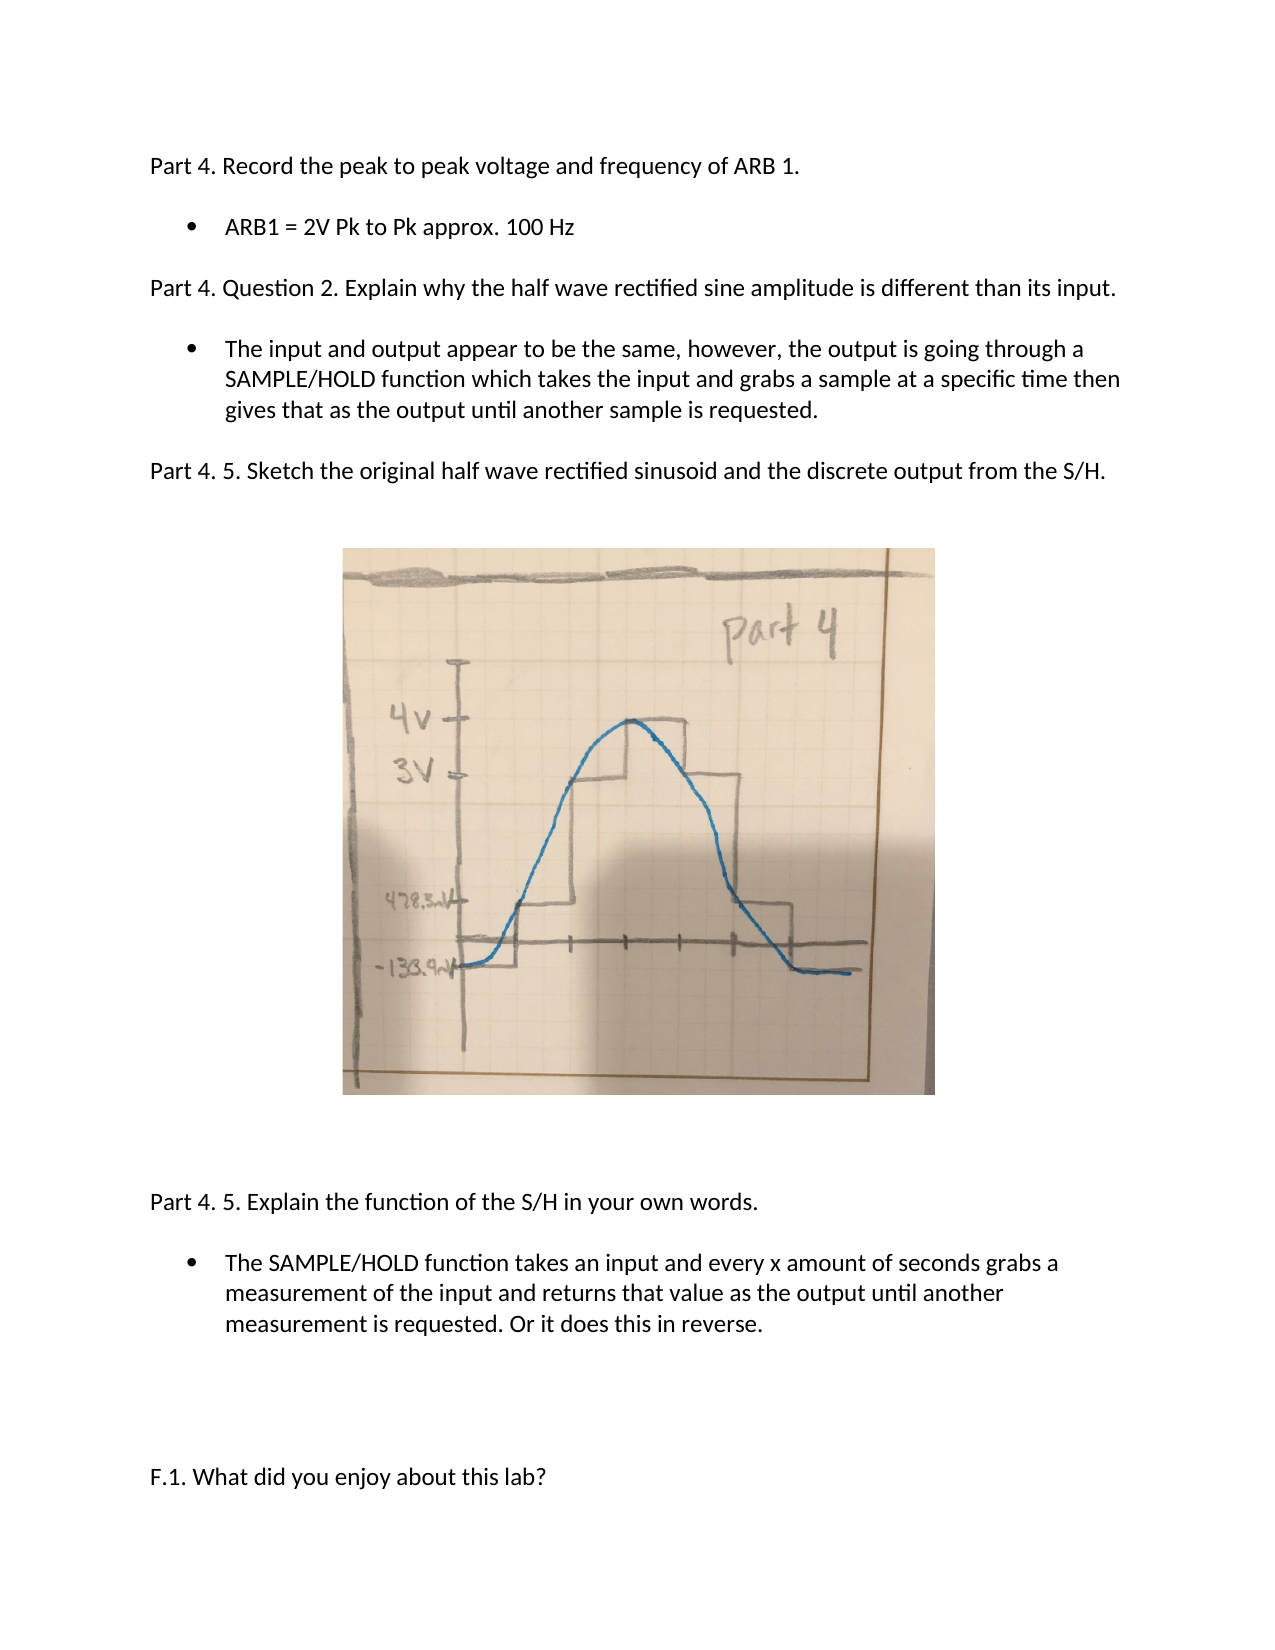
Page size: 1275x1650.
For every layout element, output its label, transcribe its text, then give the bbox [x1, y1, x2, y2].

text Part 4. 5. Explain the function of the S/H in your own words. [150, 1186, 1125, 1216]
text Part 4. Record the peak to peak voltage and frequency of ARB 1. [150, 150, 1125, 181]
list ARB1 = 2V Pk to Pk approx. 100 Hz [187, 211, 1125, 242]
text F.1. What did you enjoy about this lab? [150, 1461, 1125, 1491]
text Part 4. Question 2. Explain why the half wave rectified sine amplitude is different than its input. [150, 272, 1125, 303]
list The input and output appear to be the same, however, the output is going through a SAMPLE/HOLD function which takes the input and grabs a sample at a specific time then gives that as the output until another sample is requested. [187, 333, 1125, 425]
text Part 4. 5. Sketch the original half wave rectified sinusoid and the discrete output from the S/H. [150, 455, 1125, 486]
picture [342, 548, 935, 1095]
list The SAMPLE/HOLD function takes an input and every x amount of seconds grabs a measurement of the input and returns that value as the output until another measurement is requested. Or it does this in reverse. [187, 1247, 1125, 1338]
